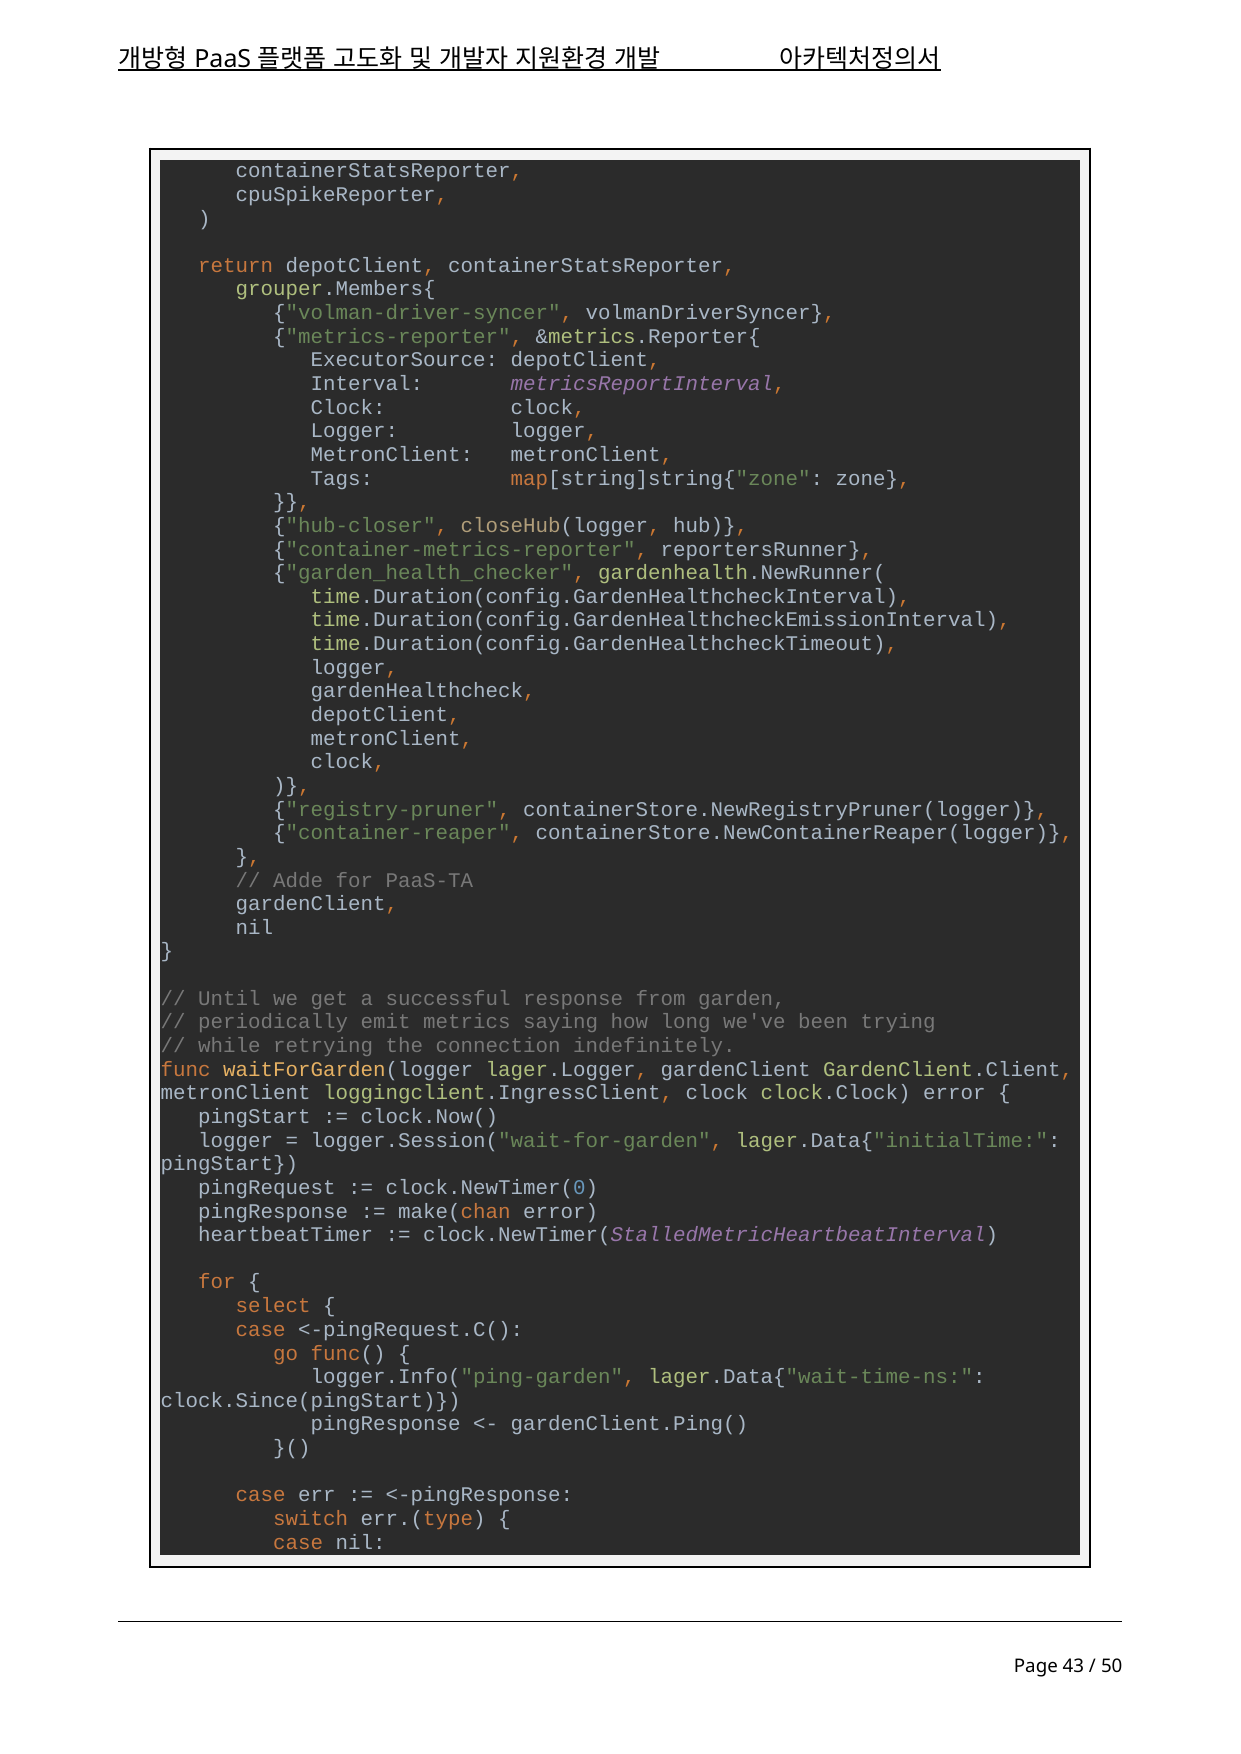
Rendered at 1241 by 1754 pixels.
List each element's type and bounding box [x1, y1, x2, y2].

table_header [151, 150, 1089, 1566]
